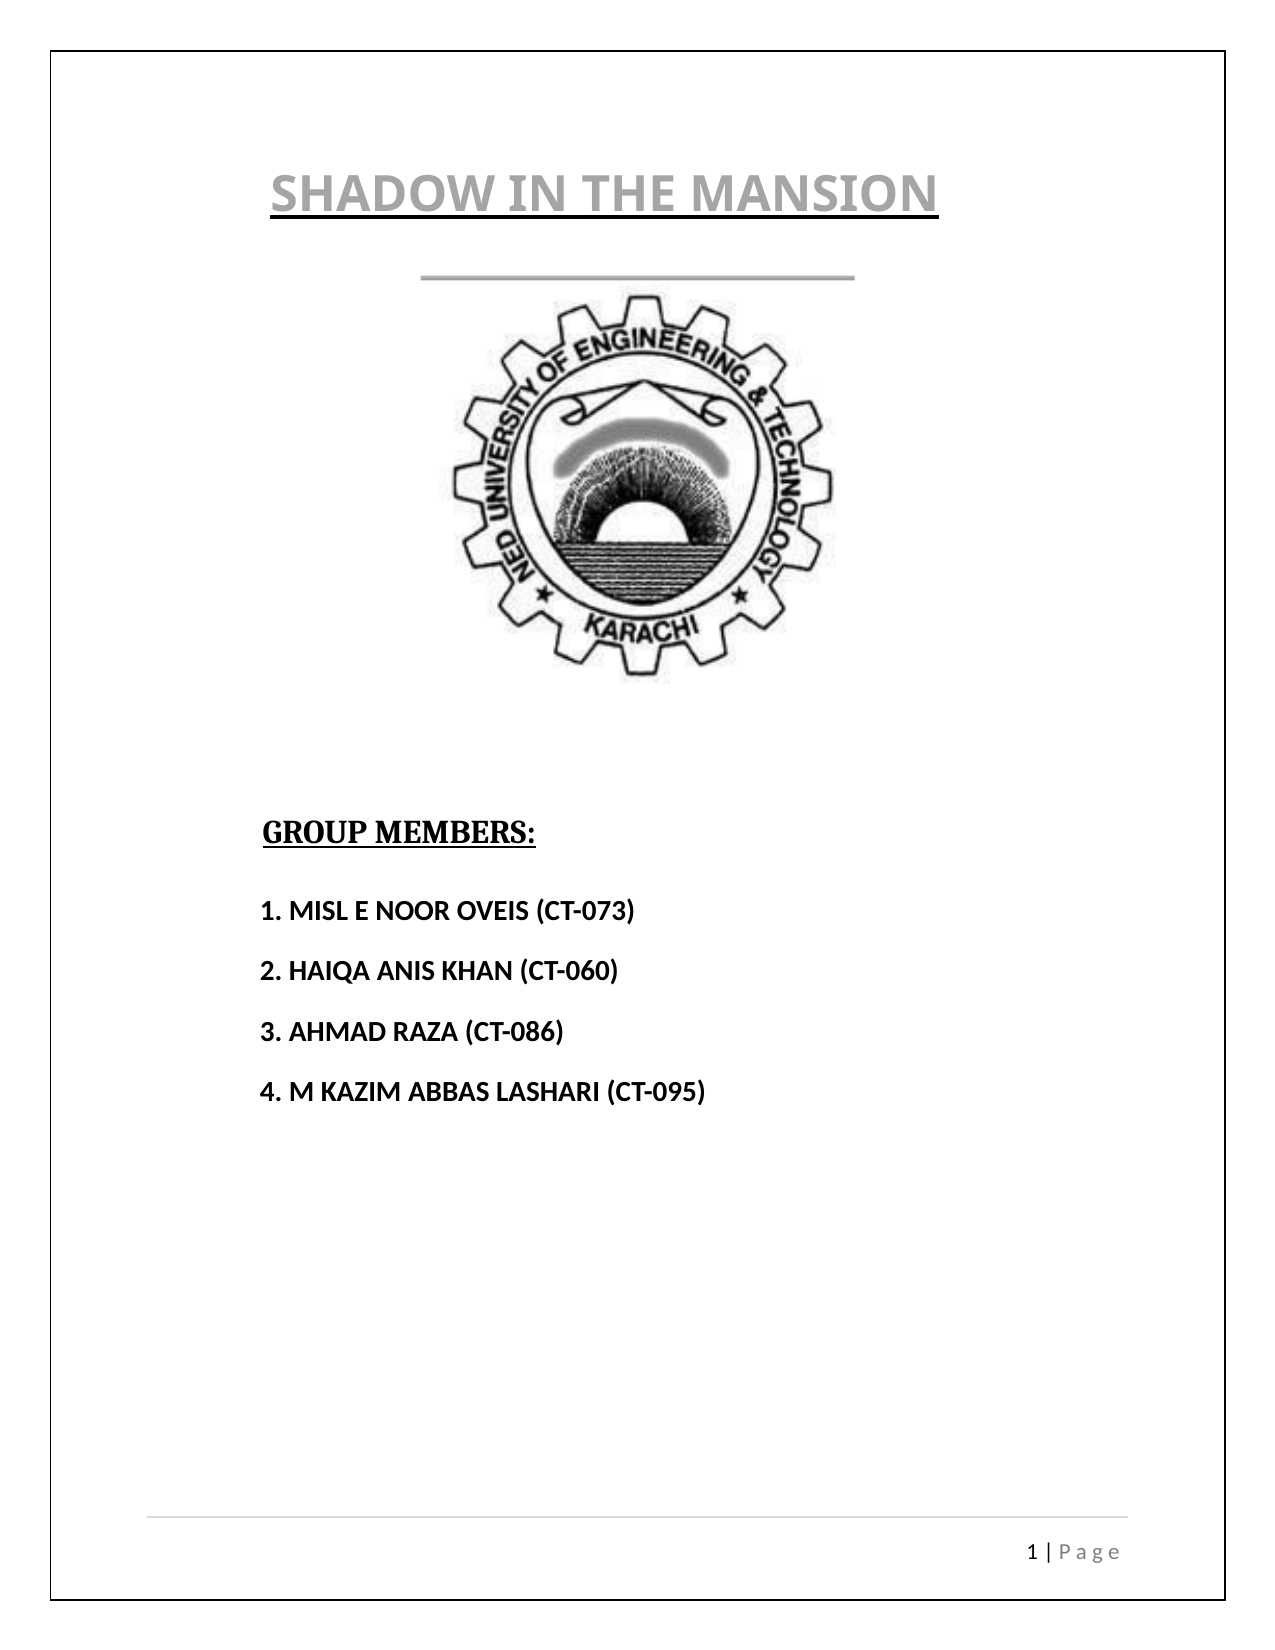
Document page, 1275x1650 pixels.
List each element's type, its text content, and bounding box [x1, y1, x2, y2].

picture [438, 284, 836, 684]
list AHMAD RAZA (CT-086) [259, 1009, 1186, 1049]
text SHADOW IN THE MANSION [148, 158, 986, 226]
list HAIQA ANIS KHAN (CT-060) [259, 948, 1186, 989]
list MISL E NOOR OVEIS (CT-073) [259, 888, 1186, 928]
subtitle GROUP MEMBERS: [262, 813, 1186, 852]
list M KAZIM ABBAS LASHARI (CT-095) [259, 1069, 1186, 1110]
picture [420, 275, 855, 281]
